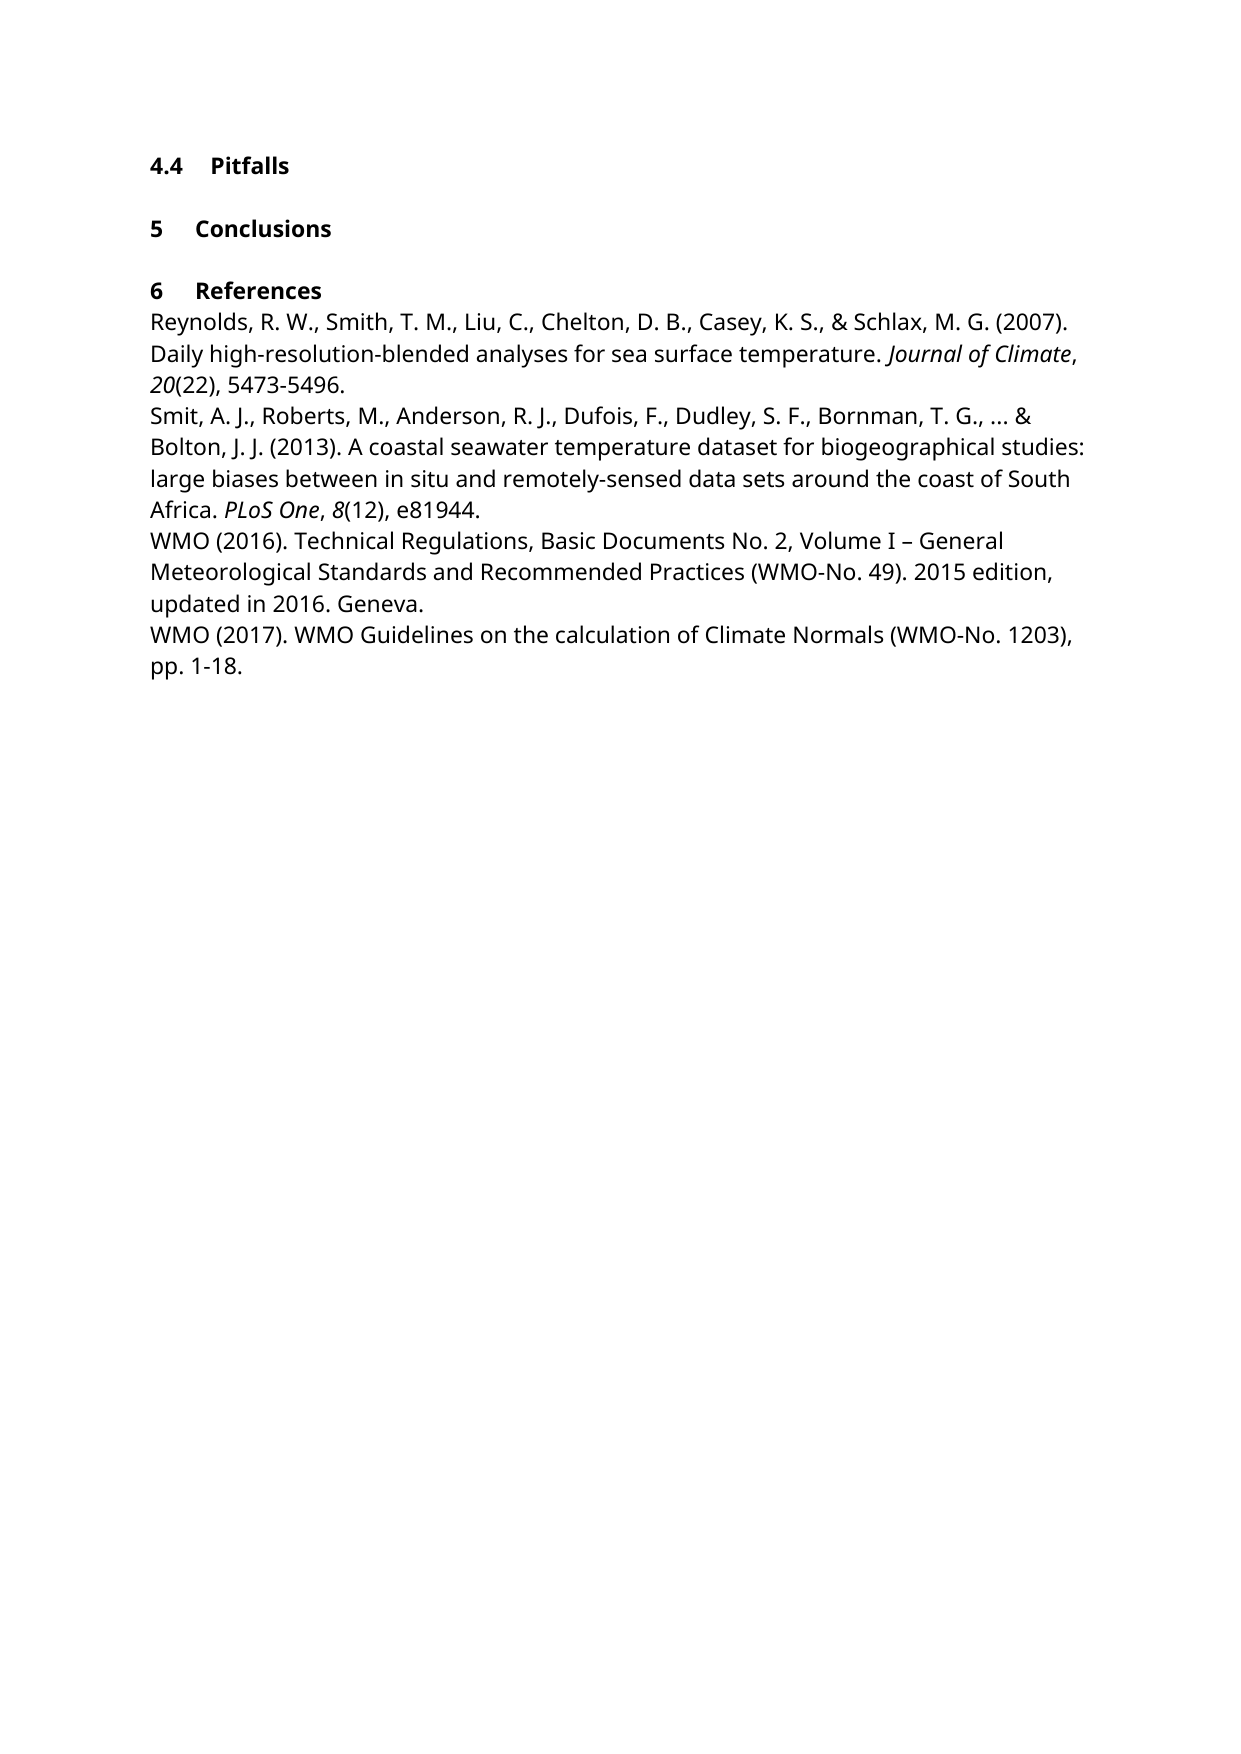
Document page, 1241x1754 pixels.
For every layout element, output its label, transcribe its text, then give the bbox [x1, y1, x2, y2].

text WMO (2016). Technical Regulations, Basic Documents No. 2, Volume I – General Meteorological Standards and Recommended Practices (WMO-No. 49). 2015 edition, updated in 2016. Geneva. [150, 525, 1090, 619]
subtitle Pitfalls [150, 150, 1090, 181]
subtitle References [150, 275, 1090, 306]
text Smit, A. J., Roberts, M., Anderson, R. J., Dufois, F., Dudley, S. F., Bornman, T. G., ... & Bolton, J. J. (2013). A coastal seawater temperature dataset for biogeographical studies: large biases between in situ and remotely-sensed data sets around the coast of South Africa. PLoS One, 8(12), e81944. [150, 400, 1090, 525]
text Reynolds, R. W., Smith, T. M., Liu, C., Chelton, D. B., Casey, K. S., & Schlax, M. G. (2007). Daily high-resolution-blended analyses for sea surface temperature. Journal of Climate, 20(22), 5473-5496. [150, 306, 1090, 400]
text WMO (2017). WMO Guidelines on the calculation of Climate Normals (WMO-No. 1203), pp. 1-18. [150, 619, 1090, 681]
subtitle Conclusions [150, 212, 1090, 244]
